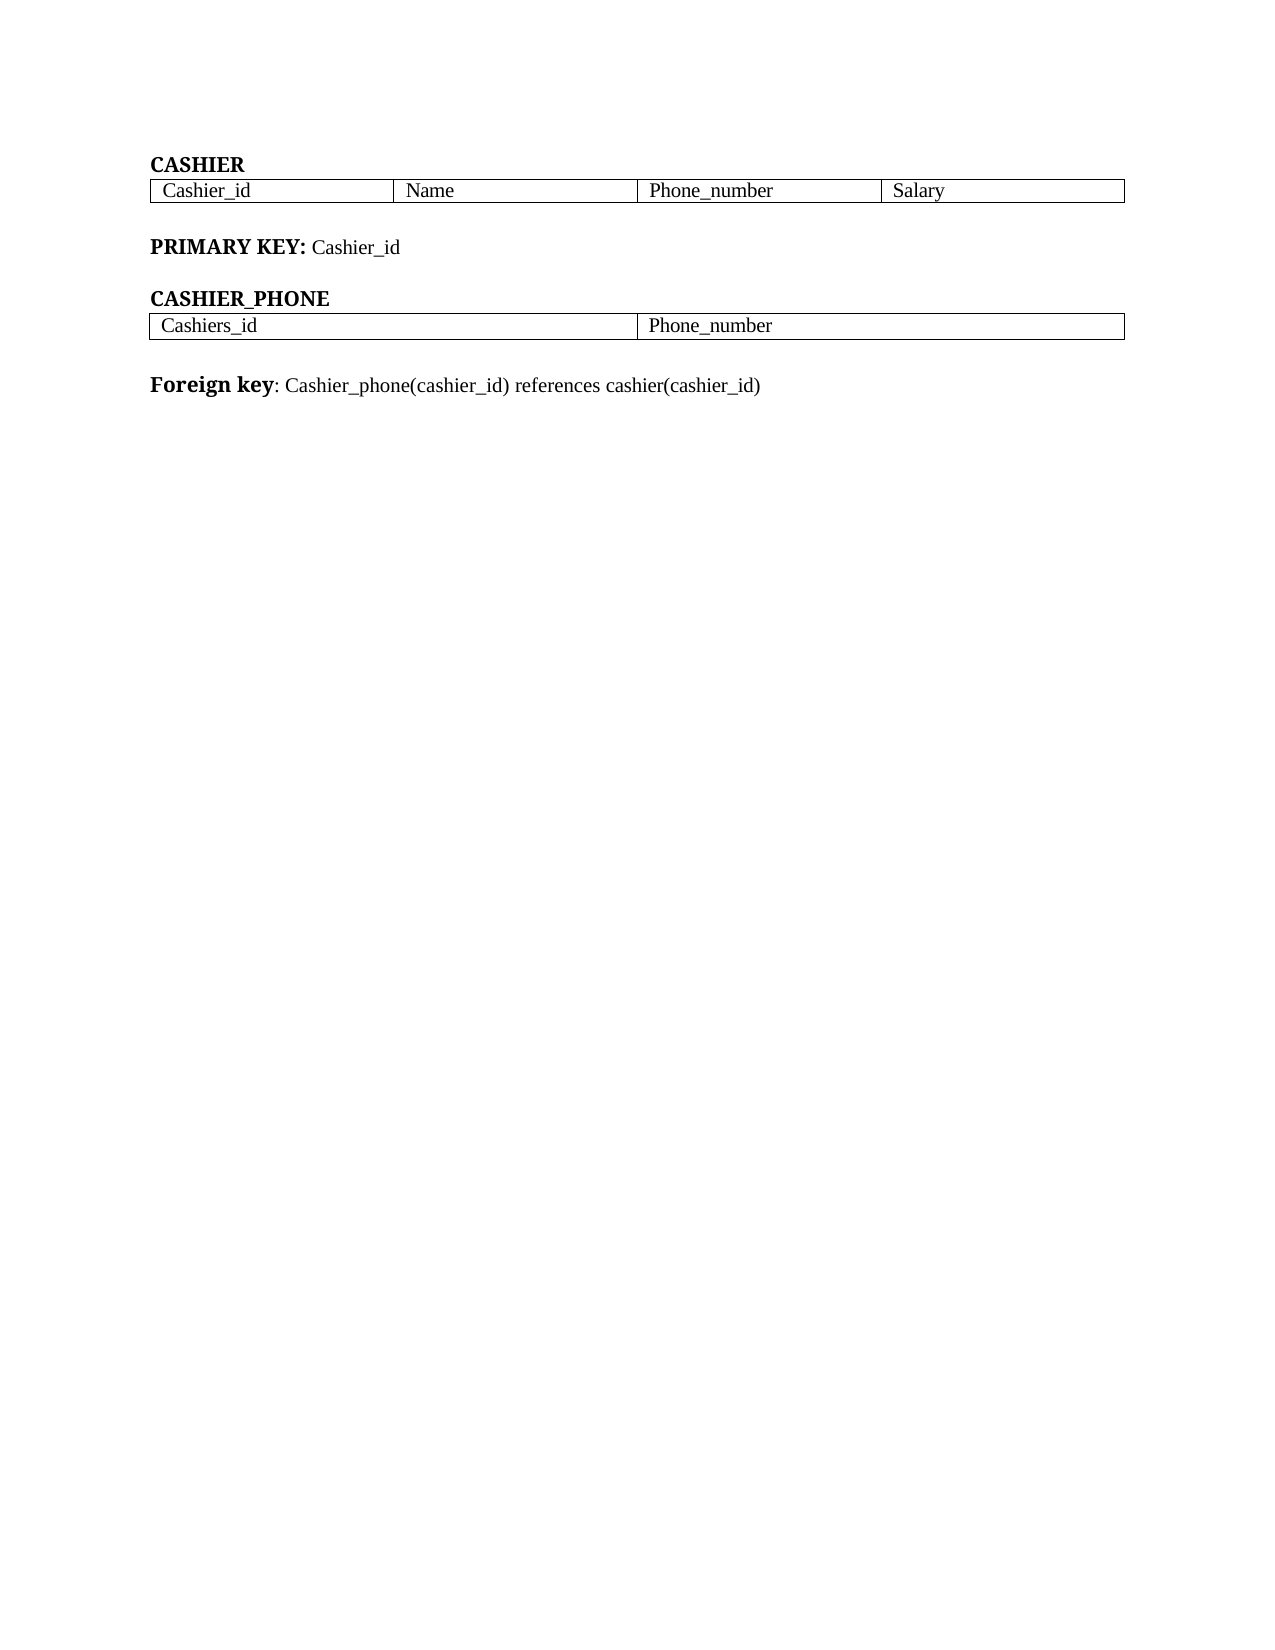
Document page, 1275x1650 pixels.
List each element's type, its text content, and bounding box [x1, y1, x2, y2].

table_header Salary [882, 180, 1124, 202]
table_header Name [394, 180, 637, 202]
text Foreign key: Cashier_phone(cashier_id) references cashier(cashier_id) [150, 370, 1135, 398]
text PRIMARY KEY: Cashier_id [150, 232, 1135, 261]
table_header Cashier_id [151, 180, 393, 202]
text CASHIER [150, 150, 1135, 178]
text CASHIER_PHONE [150, 284, 1135, 313]
table_header Phone_number [638, 180, 881, 202]
